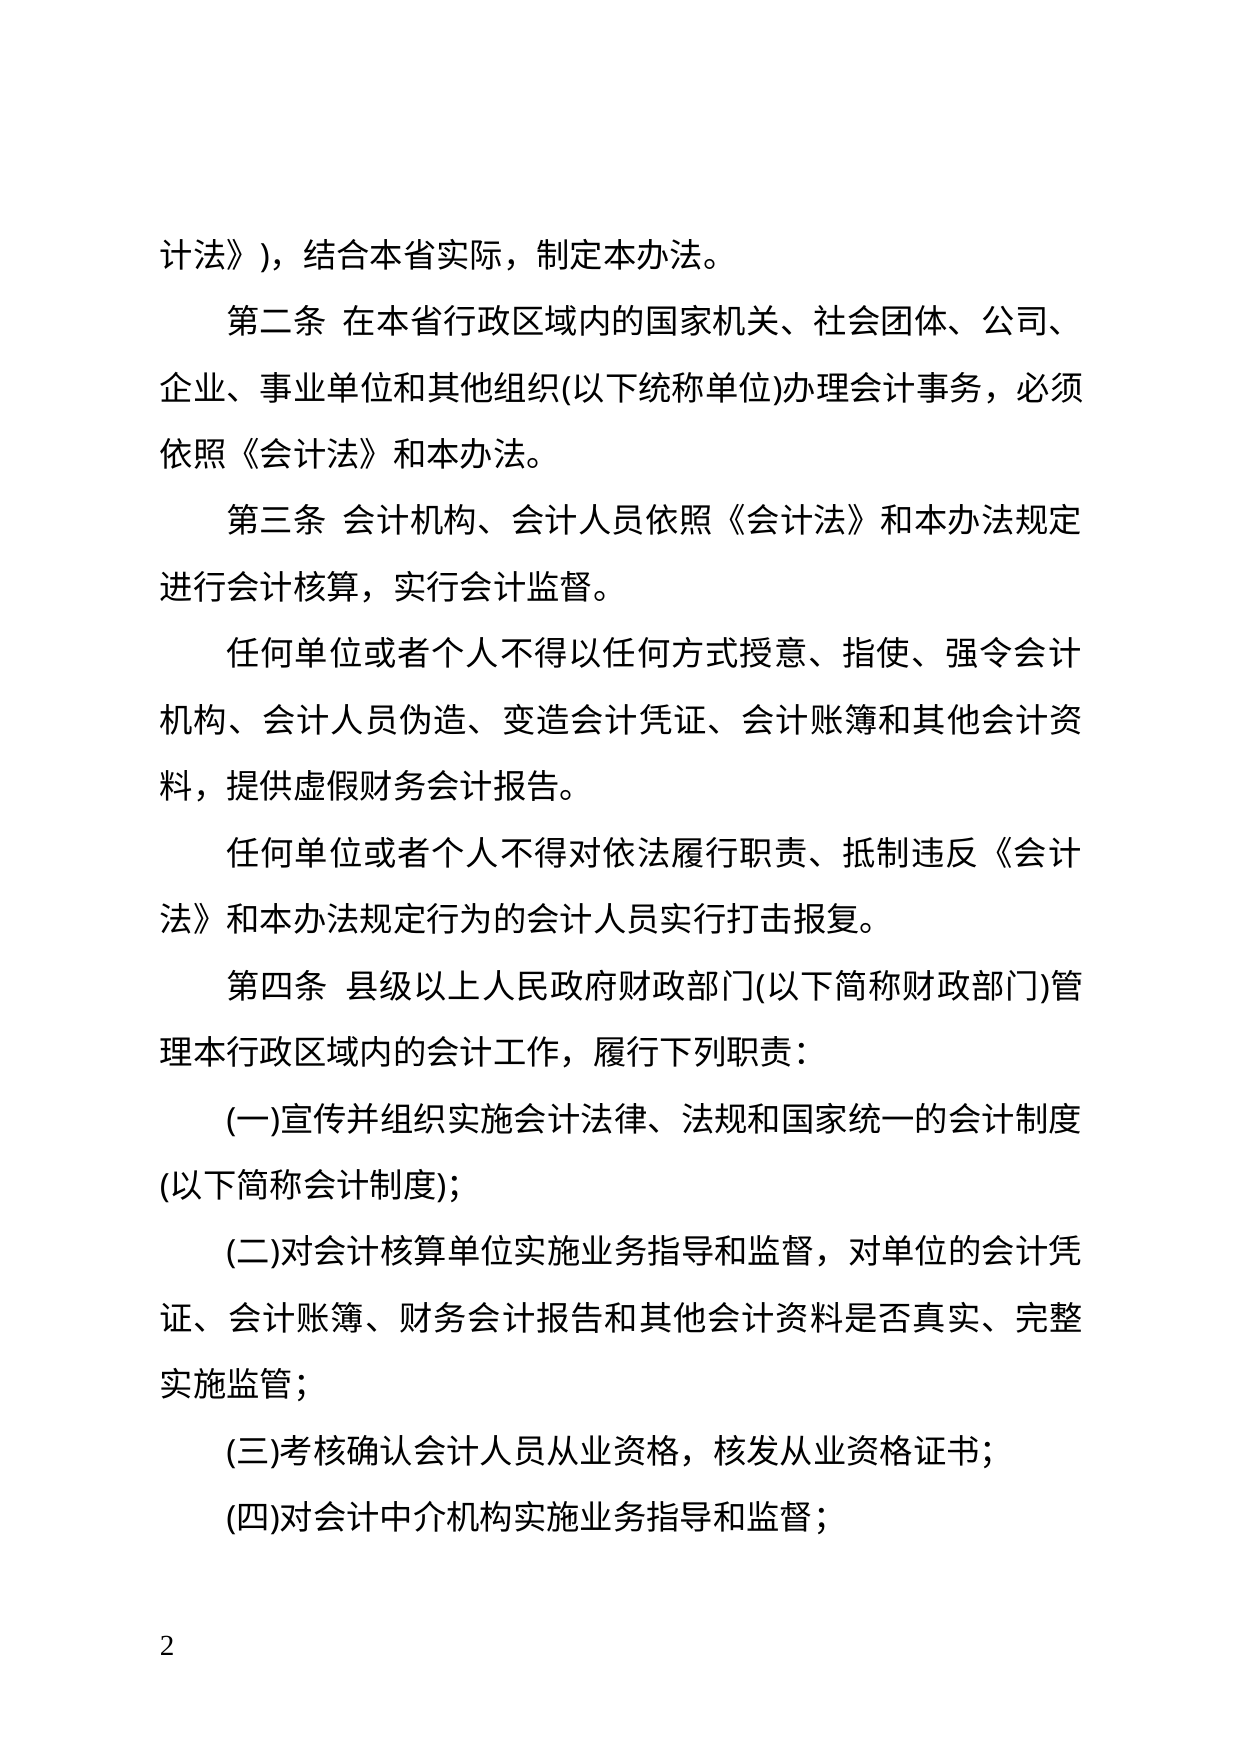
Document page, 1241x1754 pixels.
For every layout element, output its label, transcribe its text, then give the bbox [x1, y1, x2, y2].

text 任何单位或者个人不得对依法履行职责、抵制违反《会计法》和本办法规定行为的会计人员实行打击报复。 [159, 817, 1084, 950]
text 任何单位或者个人不得以任何方式授意、指使、强令会计机构、会计人员伪造、变造会计凭证、会计账簿和其他会计资料，提供虚假财务会计报告。 [159, 618, 1084, 817]
text (一)宣传并组织实施会计法律、法规和国家统一的会计制度(以下简称会计制度)； [159, 1083, 1084, 1216]
text (二)对会计核算单位实施业务指导和监督，对单位的会计凭证、会计账簿、财务会计报告和其他会计资料是否真实、完整实施监管； [159, 1216, 1084, 1416]
text 第三条 会计机构、会计人员依照《会计法》和本办法规定进行会计核算，实行会计监督。 [159, 485, 1084, 618]
text 第二条 在本省行政区域内的国家机关、社会团体、公司、企业、事业单位和其他组织(以下统称单位)办理会计事务，必须依照《会计法》和本办法。 [159, 286, 1084, 485]
text (四)对会计中介机构实施业务指导和监督； [159, 1482, 1084, 1548]
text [159, 219, 1084, 286]
text 第四条 县级以上人民政府财政部门(以下简称财政部门)管理本行政区域内的会计工作，履行下列职责： [159, 950, 1084, 1083]
text (三)考核确认会计人员从业资格，核发从业资格证书； [159, 1416, 1084, 1482]
